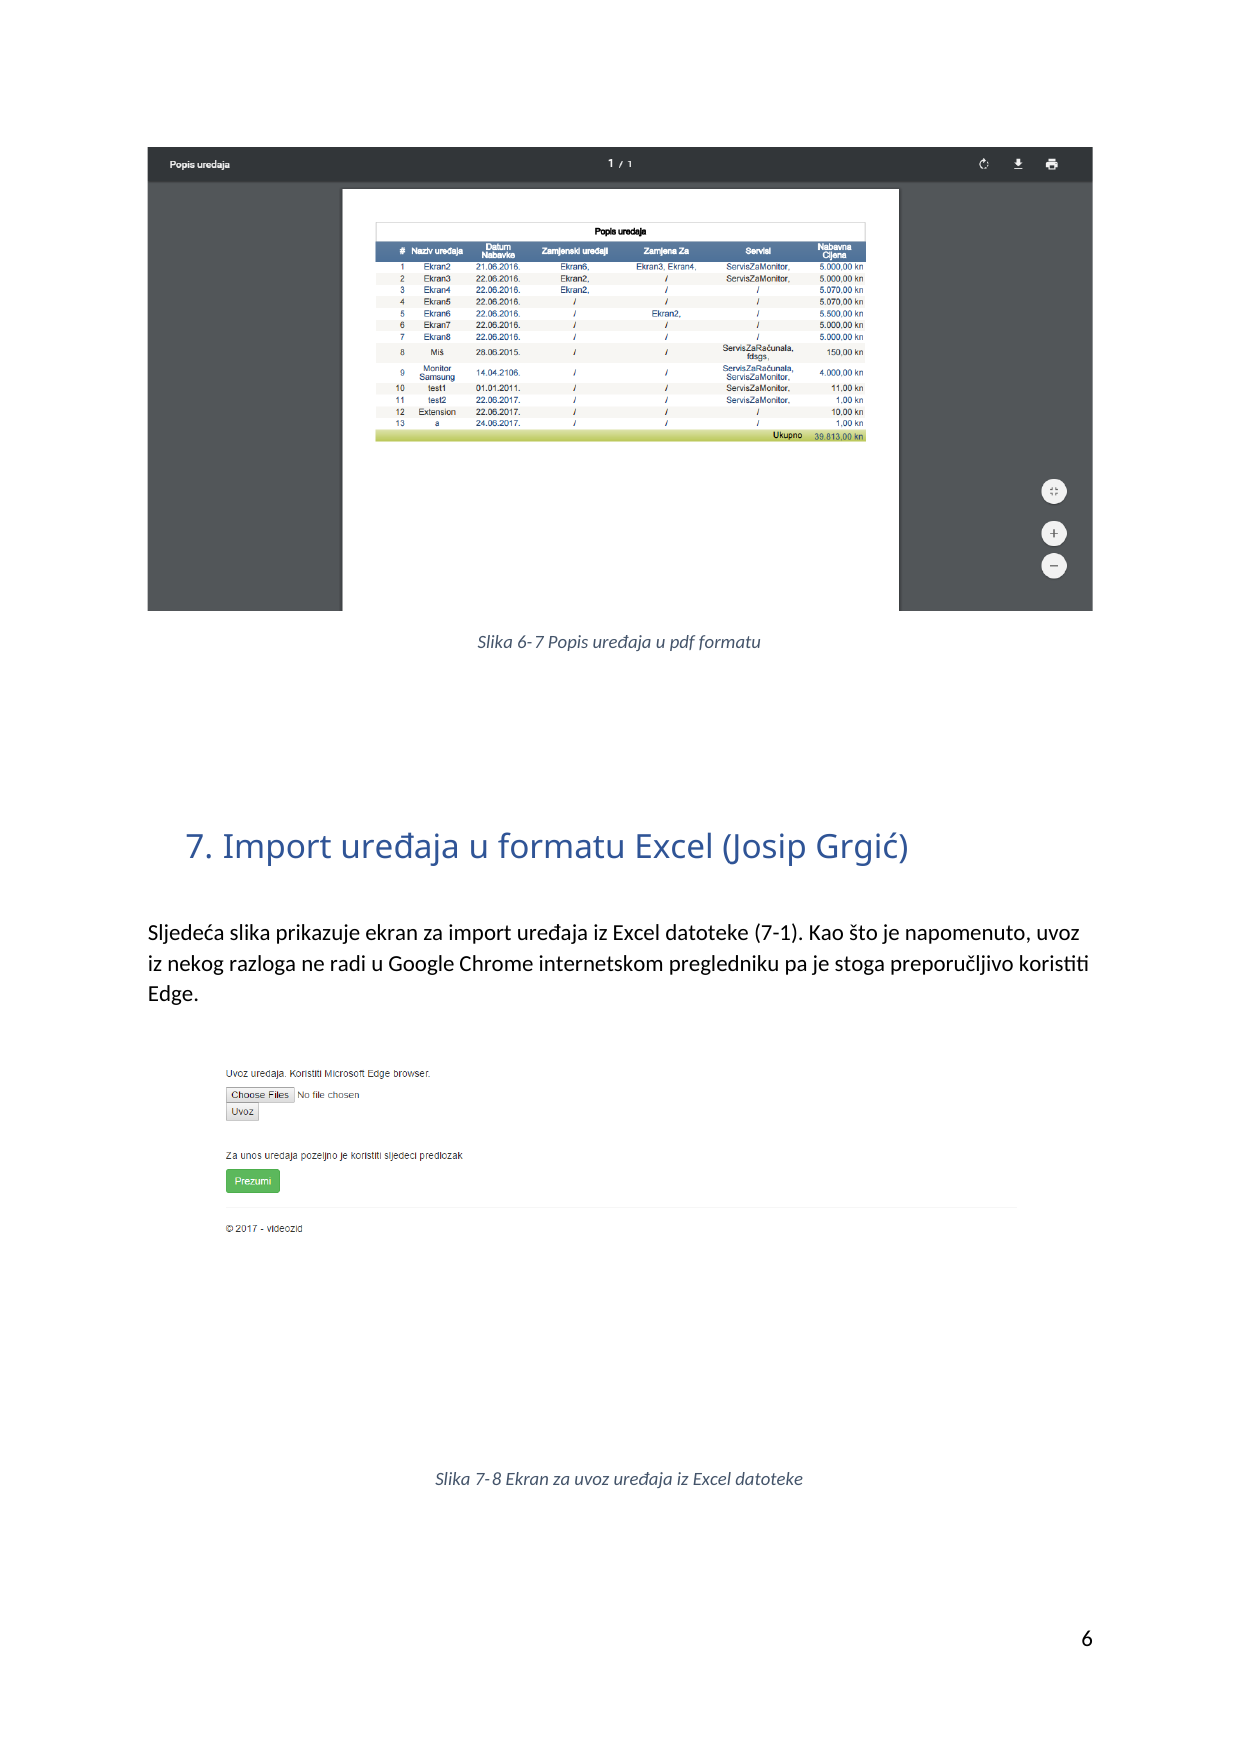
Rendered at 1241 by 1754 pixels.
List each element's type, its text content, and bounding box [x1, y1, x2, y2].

picture [147, 147, 1093, 611]
text Sljedeća slika prikazuje ekran za import uređaja iz Excel datoteke (7-1). Kao što je napomenuto, uvoz iz nekog razloga ne radi u Google Chrome internetskom pregledniku pa je stoga preporučljivo koristiti Edge. [148, 918, 1093, 1007]
subtitle Import uređaja u formatu Excel (Josip Grgić) [185, 823, 1093, 868]
picture [147, 1025, 1093, 1449]
